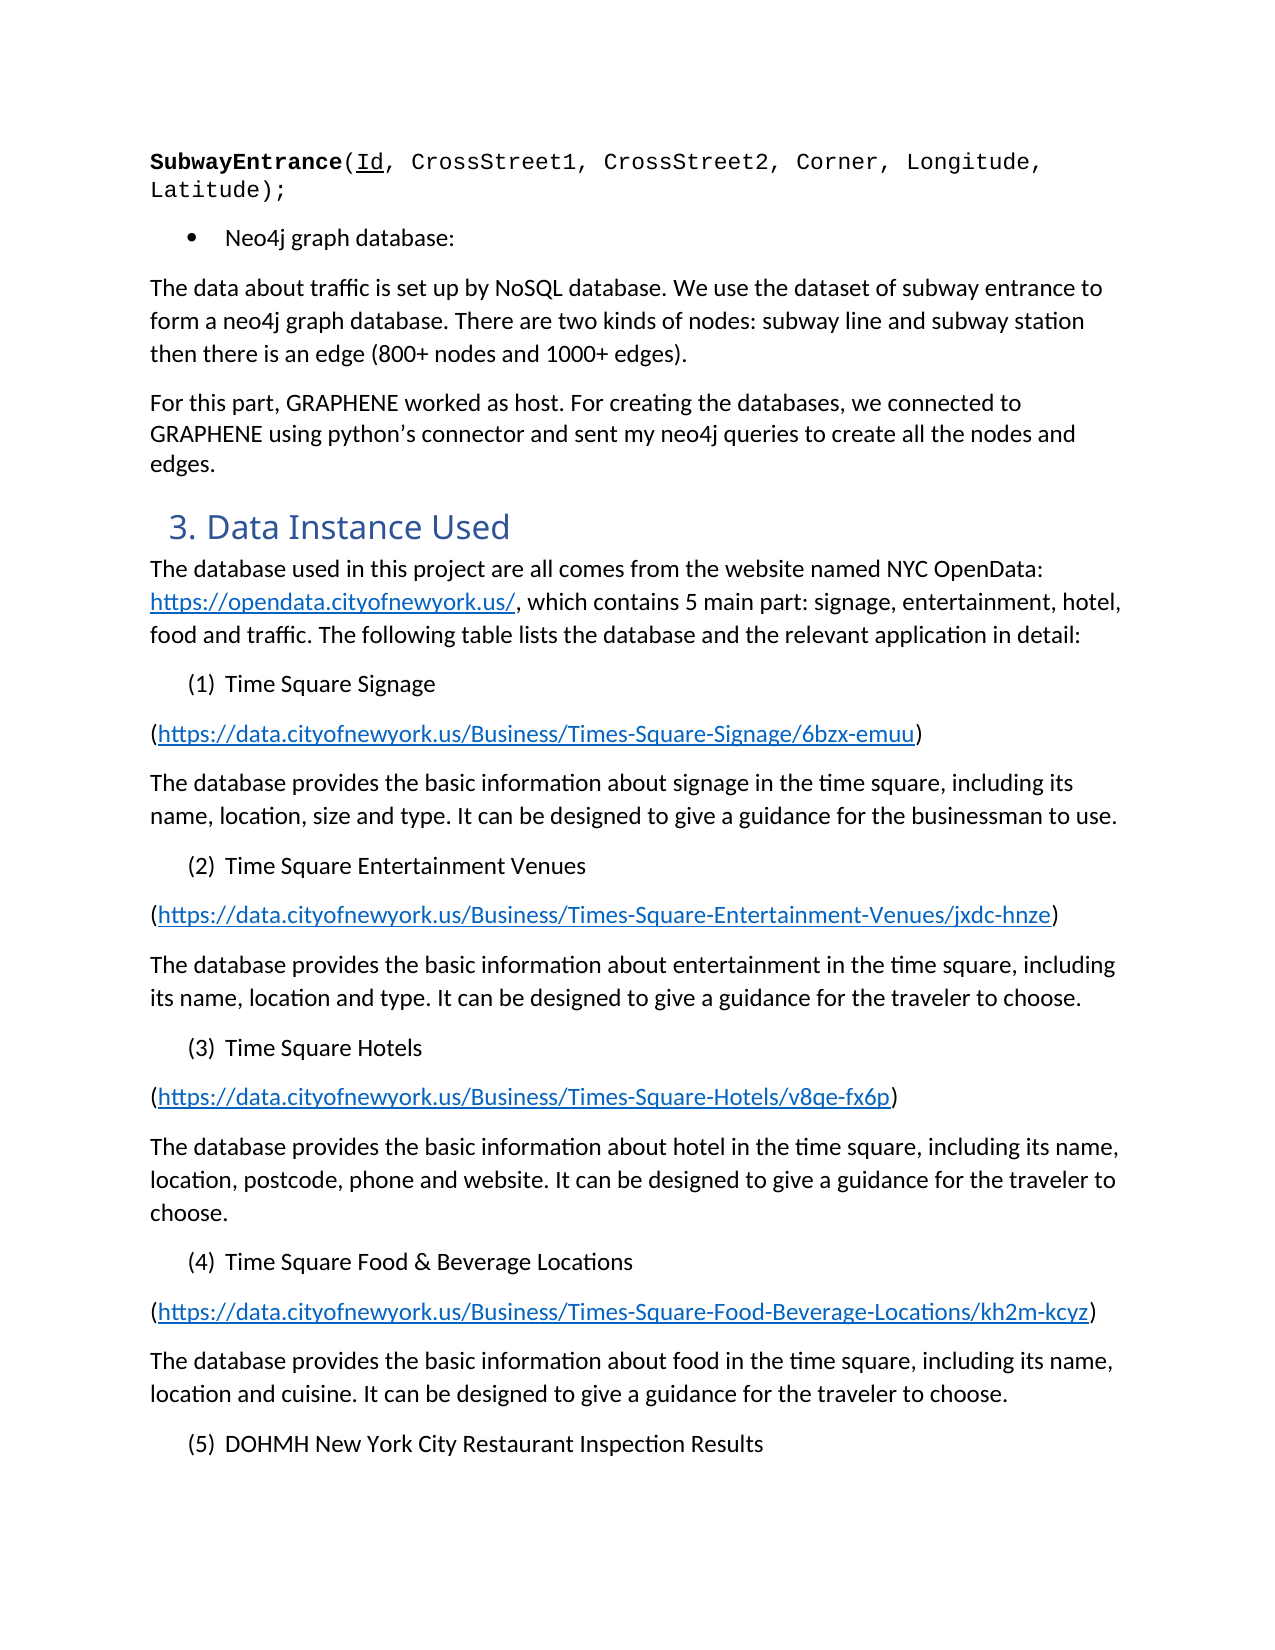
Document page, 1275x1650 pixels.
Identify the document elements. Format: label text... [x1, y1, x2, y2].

list Neo4j graph database: [187, 222, 1125, 253]
text (https://data.cityofnewyork.us/Business/Times-Square-Entertainment-Venues/jxdc-hnze) [150, 900, 1125, 930]
list Time Square Hotels [187, 1032, 1125, 1062]
text The database provides the basic information about signage in the time square, including its name, location, size and type. It can be designed to give a guidance for the businessman to use. [150, 768, 1125, 831]
text The database provides the basic information about food in the time square, including its name, location and cuisine. It can be designed to give a guidance for the traveler to choose. [150, 1346, 1125, 1409]
text The database provides the basic information about hotel in the time square, including its name, location, postcode, phone and website. It can be designed to give a guidance for the traveler to choose. [150, 1131, 1125, 1227]
subtitle Data Instance Used [169, 504, 1125, 549]
text SubwayEntrance(Id, CrossStreet1, CrossStreet2, Corner, Longitude, Latitude); [150, 150, 1125, 204]
text The data about traffic is set up by NoSQL database. We use the dataset of subway entrance to form a neo4j graph database. There are two kinds of nodes: subway line and subway station then there is an edge (800+ nodes and 1000+ edges). [150, 272, 1125, 368]
list Time Square Entertainment Venues [187, 850, 1125, 881]
text (https://data.cityofnewyork.us/Business/Times-Square-Signage/6bzx-emuu) [150, 718, 1125, 748]
text The database provides the basic information about entertainment in the time square, including its name, location and type. It can be designed to give a guidance for the traveler to choose. [150, 949, 1125, 1013]
text For this part, GRAPHENE worked as host. For creating the databases, we connected to GRAPHENE using python’s connector and sent my neo4j queries to create all the nodes and edges. [150, 387, 1125, 479]
list Time Square Signage [187, 668, 1125, 699]
text (https://data.cityofnewyork.us/Business/Times-Square-Hotels/v8qe-fx6p) [150, 1081, 1125, 1112]
list Time Square Food & Beverage Locations [187, 1246, 1125, 1277]
text The database used in this project are all comes from the website named NYC OpenData: https://opendata.cityofnewyork.us/, which contains 5 main part: signage, entertainment, hotel, food and traffic. The following table lists the database and the relevant application in detail: [150, 553, 1125, 649]
list DOHMH New York City Restaurant Inspection Results [187, 1428, 1125, 1458]
text (https://data.cityofnewyork.us/Business/Times-Square-Food-Beverage-Locations/kh2m-kcyz) [150, 1296, 1125, 1326]
